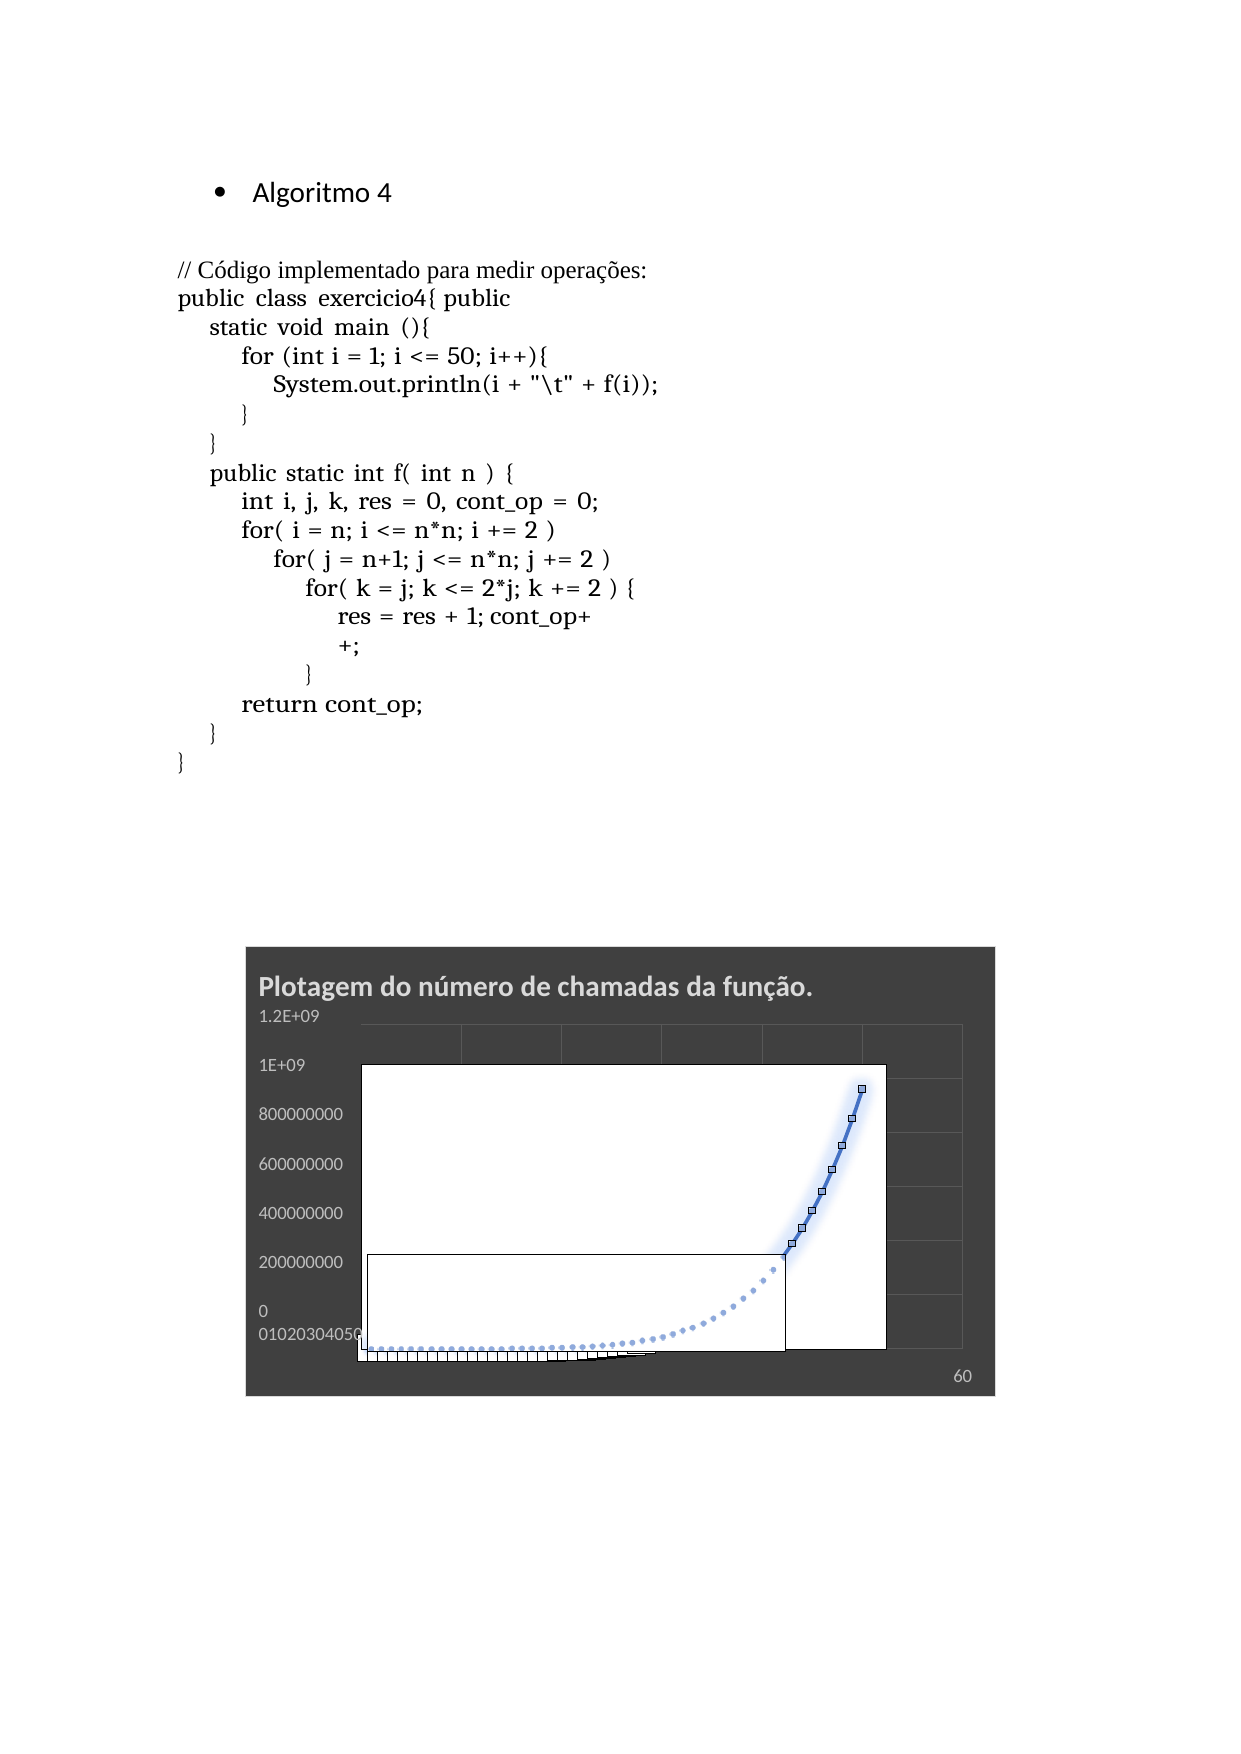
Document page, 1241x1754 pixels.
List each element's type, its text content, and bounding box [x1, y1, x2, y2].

picture [428, 1352, 437, 1361]
picture [368, 1352, 377, 1361]
picture [398, 1352, 407, 1361]
picture [358, 1339, 367, 1361]
picture [408, 1352, 417, 1361]
text } [209, 428, 1076, 458]
picture [468, 1352, 477, 1361]
text for (int i = 1; i <= 50; i++){ System.out.println(i + "\t" + f(i)); [241, 342, 766, 399]
picture [448, 1352, 457, 1361]
picture [498, 1352, 507, 1361]
picture [538, 1352, 547, 1361]
picture [368, 1255, 785, 1351]
text } [305, 660, 1076, 689]
picture [528, 1352, 537, 1361]
picture [518, 1352, 527, 1361]
text } [209, 718, 1076, 747]
picture [598, 1352, 607, 1357]
picture [478, 1352, 487, 1361]
text for( j = n+1; j <= n*n; j += 2 ) for( k = j; k <= 2*j; k += 2 ) { [273, 545, 643, 602]
subtitle Algoritmo 4 [215, 174, 1076, 209]
picture [548, 1352, 557, 1360]
picture [458, 1352, 467, 1361]
picture [488, 1352, 497, 1361]
picture [508, 1352, 517, 1361]
picture [378, 1352, 387, 1361]
picture [418, 1352, 427, 1361]
text res = res + 1; cont_op++; [337, 602, 611, 660]
text return cont_op; [241, 689, 1076, 718]
picture [578, 1352, 587, 1359]
text } [177, 748, 1076, 776]
text } [241, 399, 1076, 428]
picture [362, 1065, 886, 1349]
text public static int f( int n ) { [209, 458, 1076, 487]
text public class exercicio4{ public static void main (){ [177, 284, 518, 342]
picture [388, 1352, 397, 1361]
picture [588, 1352, 597, 1358]
picture [558, 1352, 567, 1360]
picture [568, 1352, 577, 1360]
text // Código implementado para medir operações: [177, 255, 1076, 284]
picture [438, 1352, 447, 1361]
text int i, j, k, res = 0, cont_op = 0; for( i = n; i <= n*n; i += 2 ) [241, 487, 611, 545]
